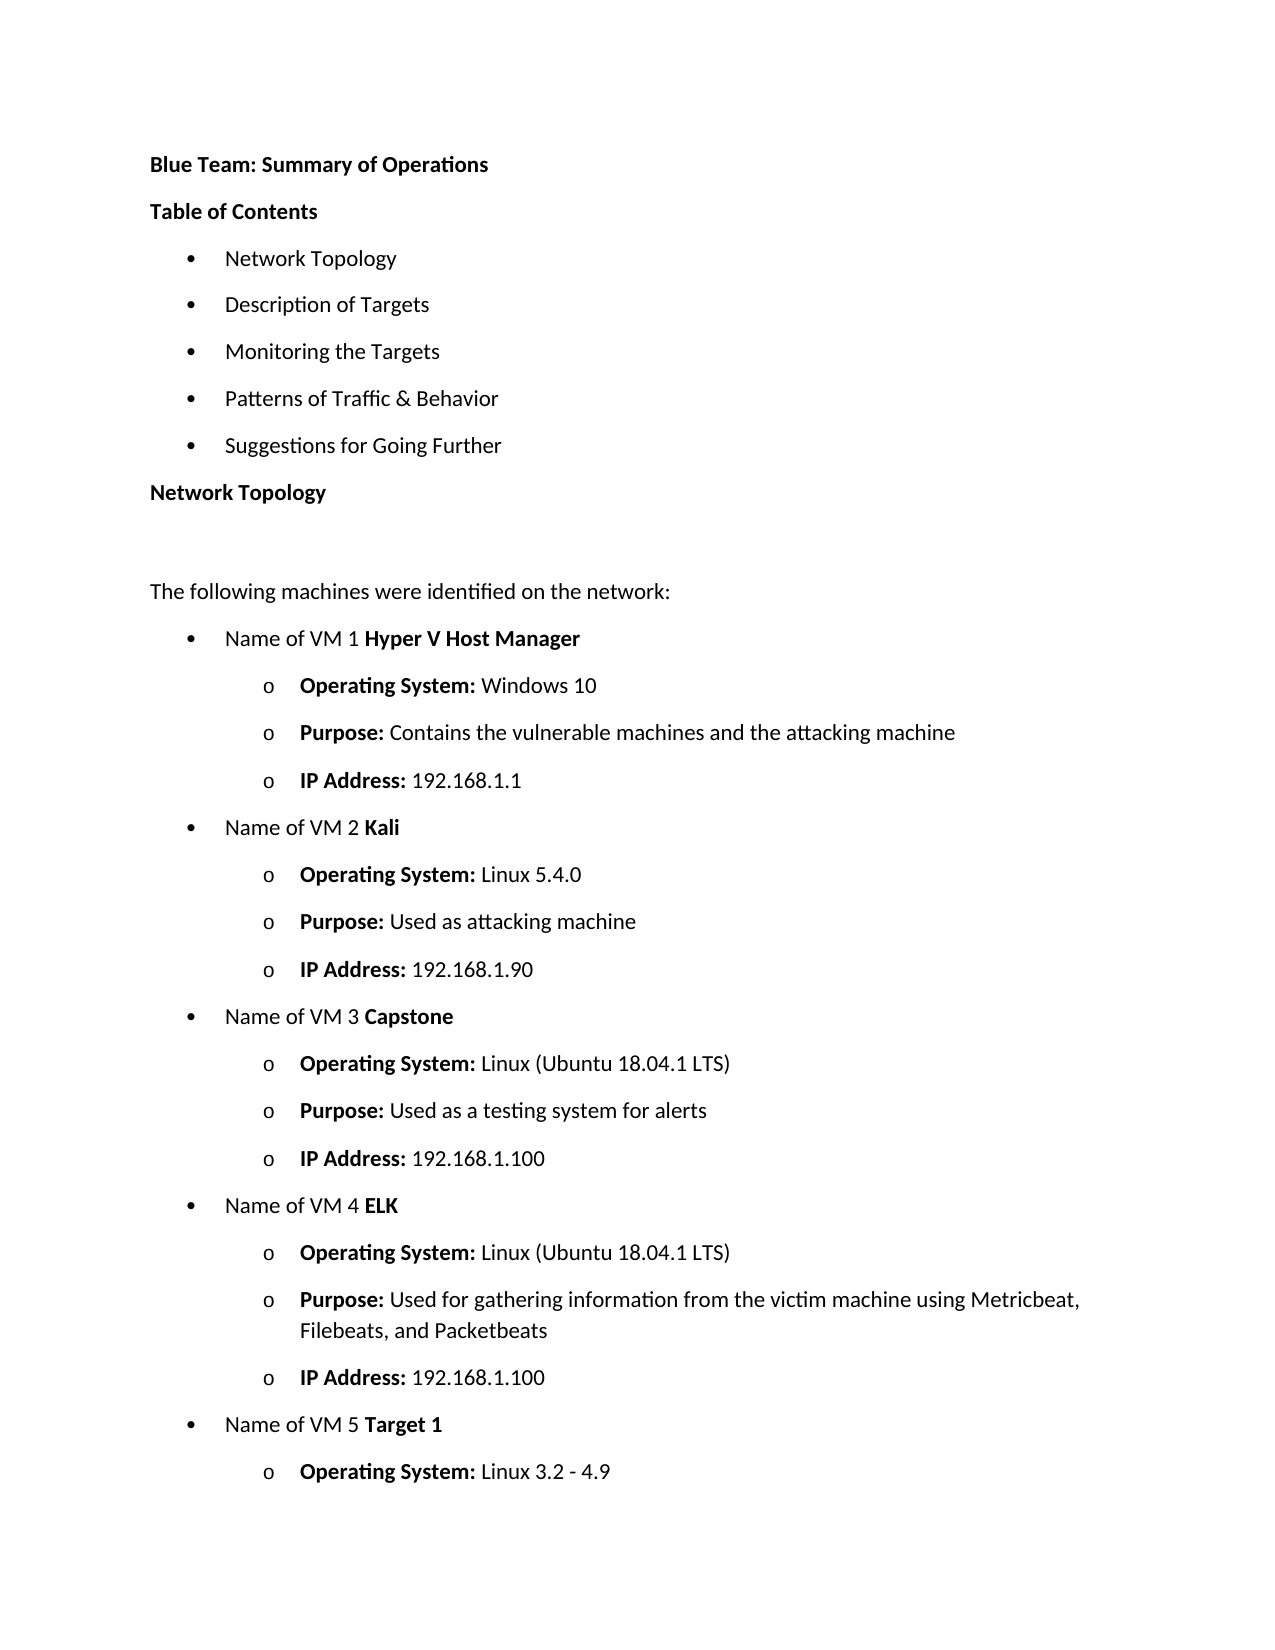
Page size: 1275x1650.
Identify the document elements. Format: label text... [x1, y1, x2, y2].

text Table of Contents [150, 197, 1125, 225]
list Operating System: Windows 10 [262, 671, 1125, 699]
list IP Address: 192.168.1.100 [262, 1363, 1125, 1392]
list Purpose: Used for gathering information from the victim machine using Metricbeat, Filebeats, and Packetbeats [262, 1286, 1125, 1344]
list Operating System: Linux 3.2 - 4.9 [262, 1457, 1125, 1486]
list Operating System: Linux 5.4.0 [262, 860, 1125, 889]
list Description of Targets [187, 291, 1125, 319]
list Suggestions for Going Further [187, 431, 1125, 459]
list Operating System: Linux (Ubuntu 18.04.1 LTS) [262, 1049, 1125, 1078]
text Network Topology [150, 478, 1125, 506]
list Monitoring the Targets [187, 337, 1125, 366]
list Operating System: Linux (Ubuntu 18.04.1 LTS) [262, 1238, 1125, 1267]
list Name of VM 4 ELK [187, 1191, 1125, 1219]
list Name of VM 2 Kali [187, 813, 1125, 841]
list Purpose: Contains the vulnerable machines and the attacking machine [262, 718, 1125, 747]
list Purpose: Used as attacking machine [262, 907, 1125, 936]
list Name of VM 1 Hyper V Host Manager [187, 624, 1125, 652]
list Network Topology [187, 244, 1125, 272]
text The following machines were identified on the network: [150, 525, 1125, 605]
list Name of VM 3 Capstone [187, 1002, 1125, 1030]
list Patterns of Traffic & Behavior [187, 384, 1125, 412]
text Blue Team: Summary of Operations [150, 150, 1125, 178]
list Purpose: Used as a testing system for alerts [262, 1097, 1125, 1125]
list IP Address: 192.168.1.1 [262, 766, 1125, 794]
list Name of VM 5 Target 1 [187, 1411, 1125, 1439]
list IP Address: 192.168.1.100 [262, 1144, 1125, 1172]
list IP Address: 192.168.1.90 [262, 955, 1125, 983]
